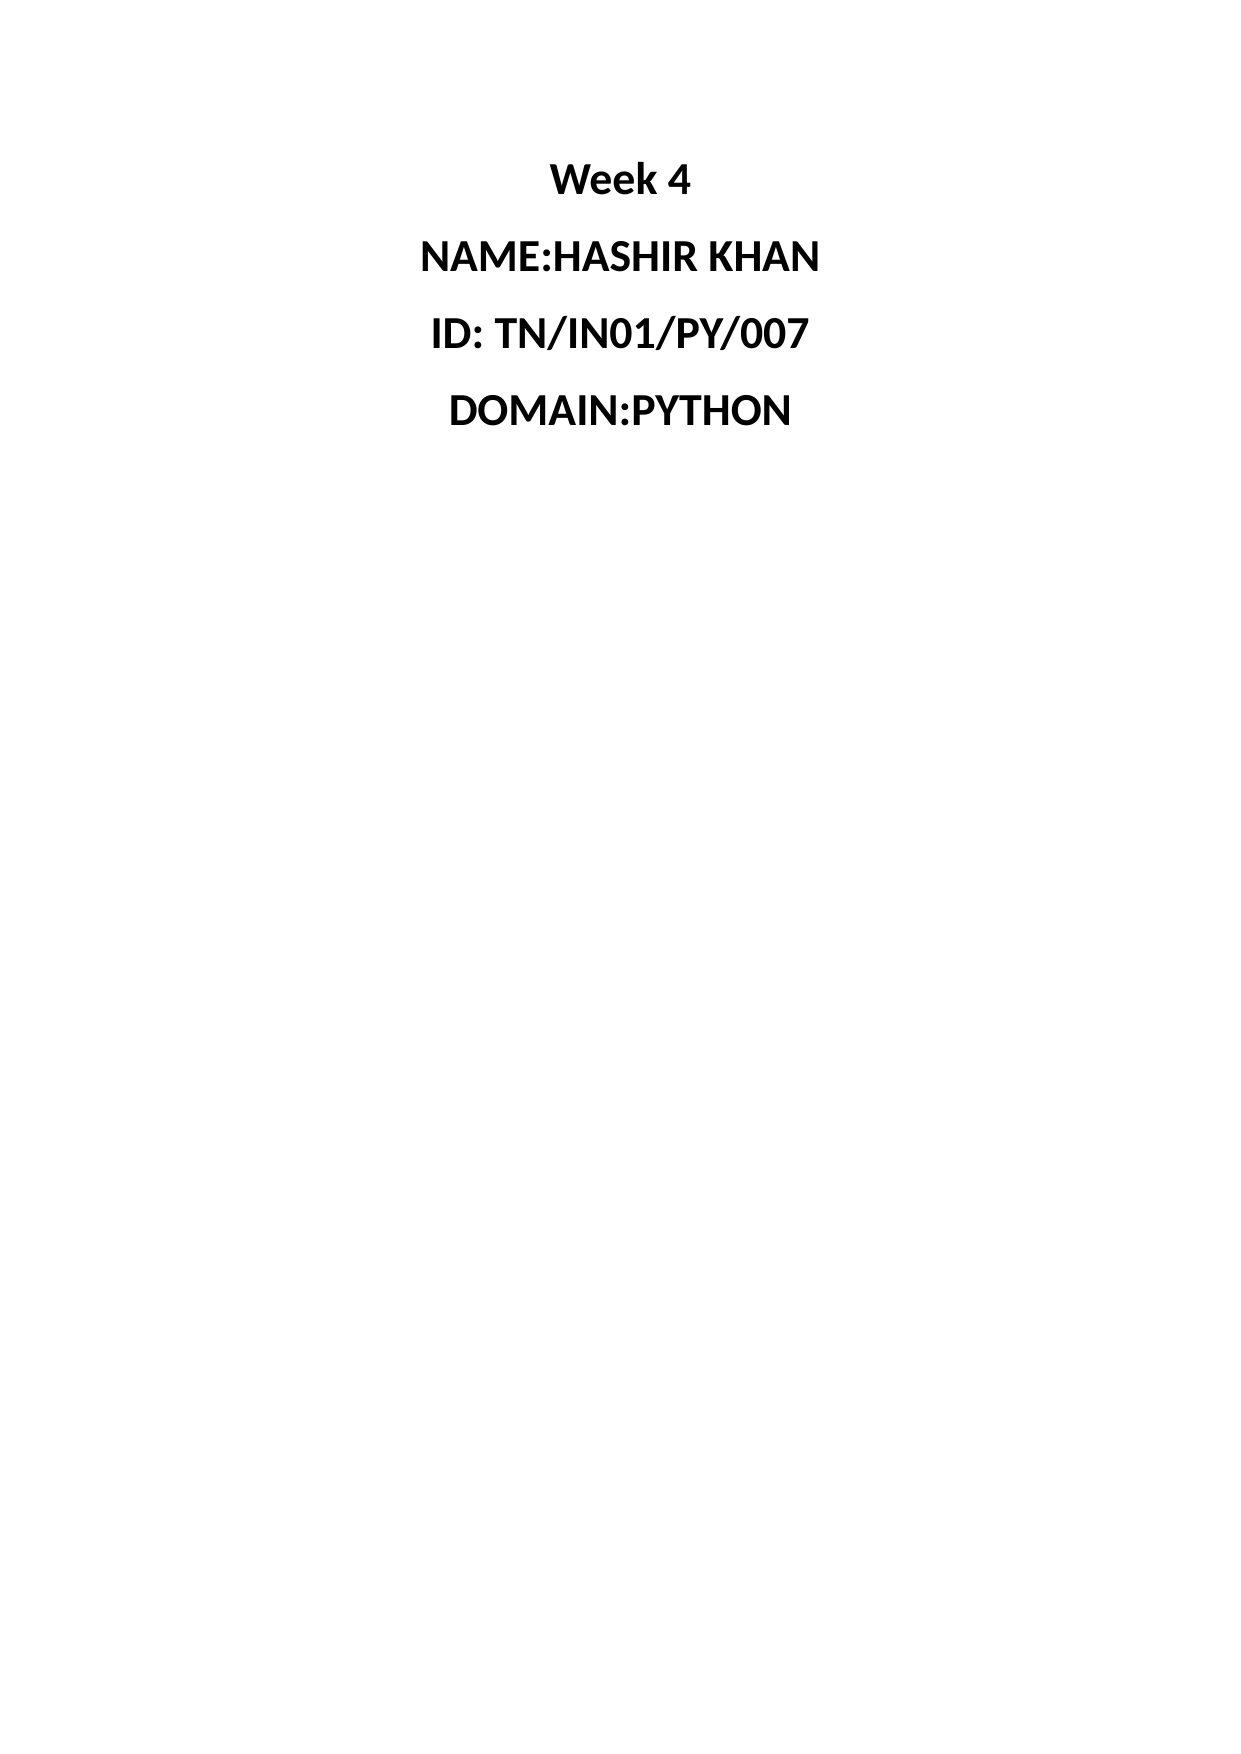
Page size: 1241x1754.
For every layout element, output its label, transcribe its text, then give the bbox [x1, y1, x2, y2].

text DOMAIN:PYTHON [150, 381, 1090, 437]
text ID: TN/IN01/PY/007 [150, 304, 1090, 360]
text NAME:HASHIR KHAN [150, 227, 1090, 283]
text Week 4 [150, 150, 1090, 206]
